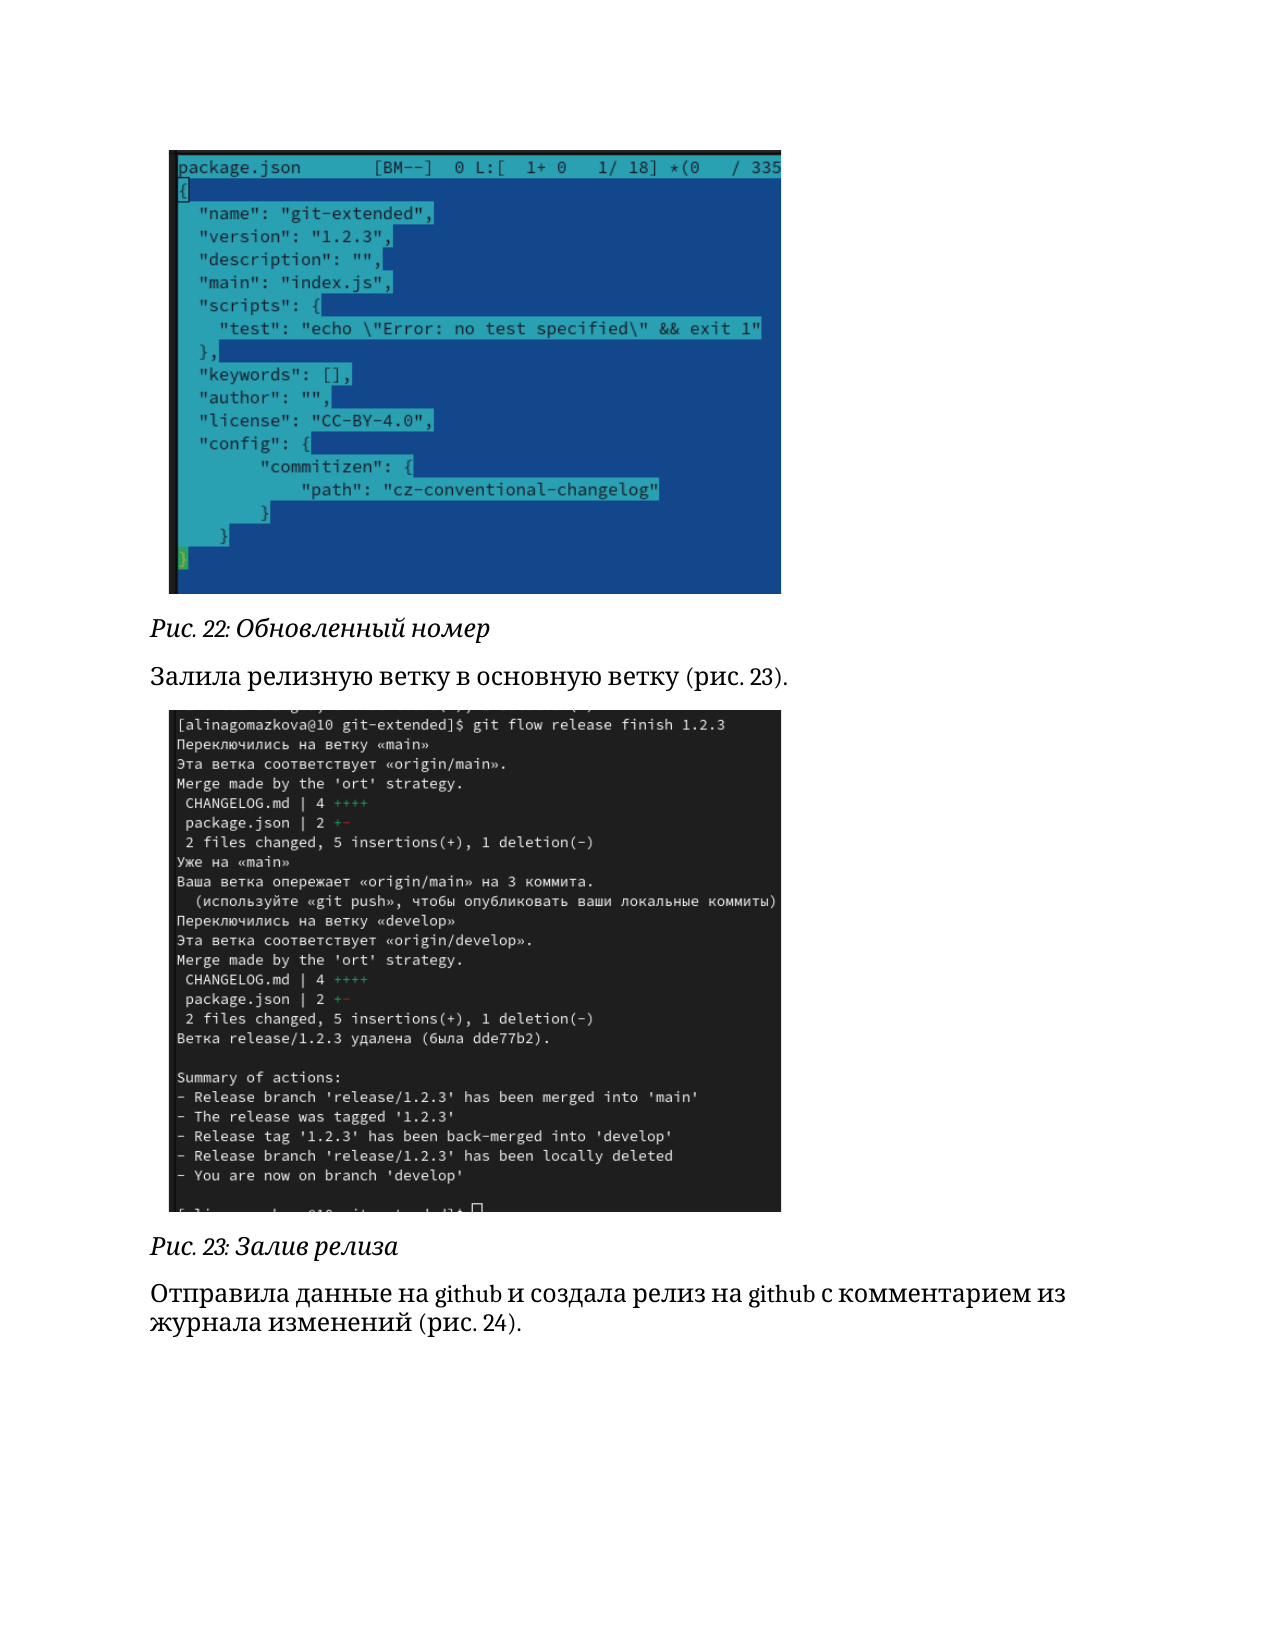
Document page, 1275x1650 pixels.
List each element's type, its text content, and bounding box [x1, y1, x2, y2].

text Рис. 22: Обновленный номер [150, 615, 1125, 644]
picture [168, 710, 782, 1212]
picture [168, 150, 782, 594]
text Отправила данные на github и создала релиз на github с комментарием из журнала изменений (рис. 24). [150, 1280, 1125, 1337]
text Рис. 23: Залив релиза [150, 1232, 1125, 1261]
text Залила релизную ветку в основную ветку (рис. 23). [150, 662, 1125, 691]
